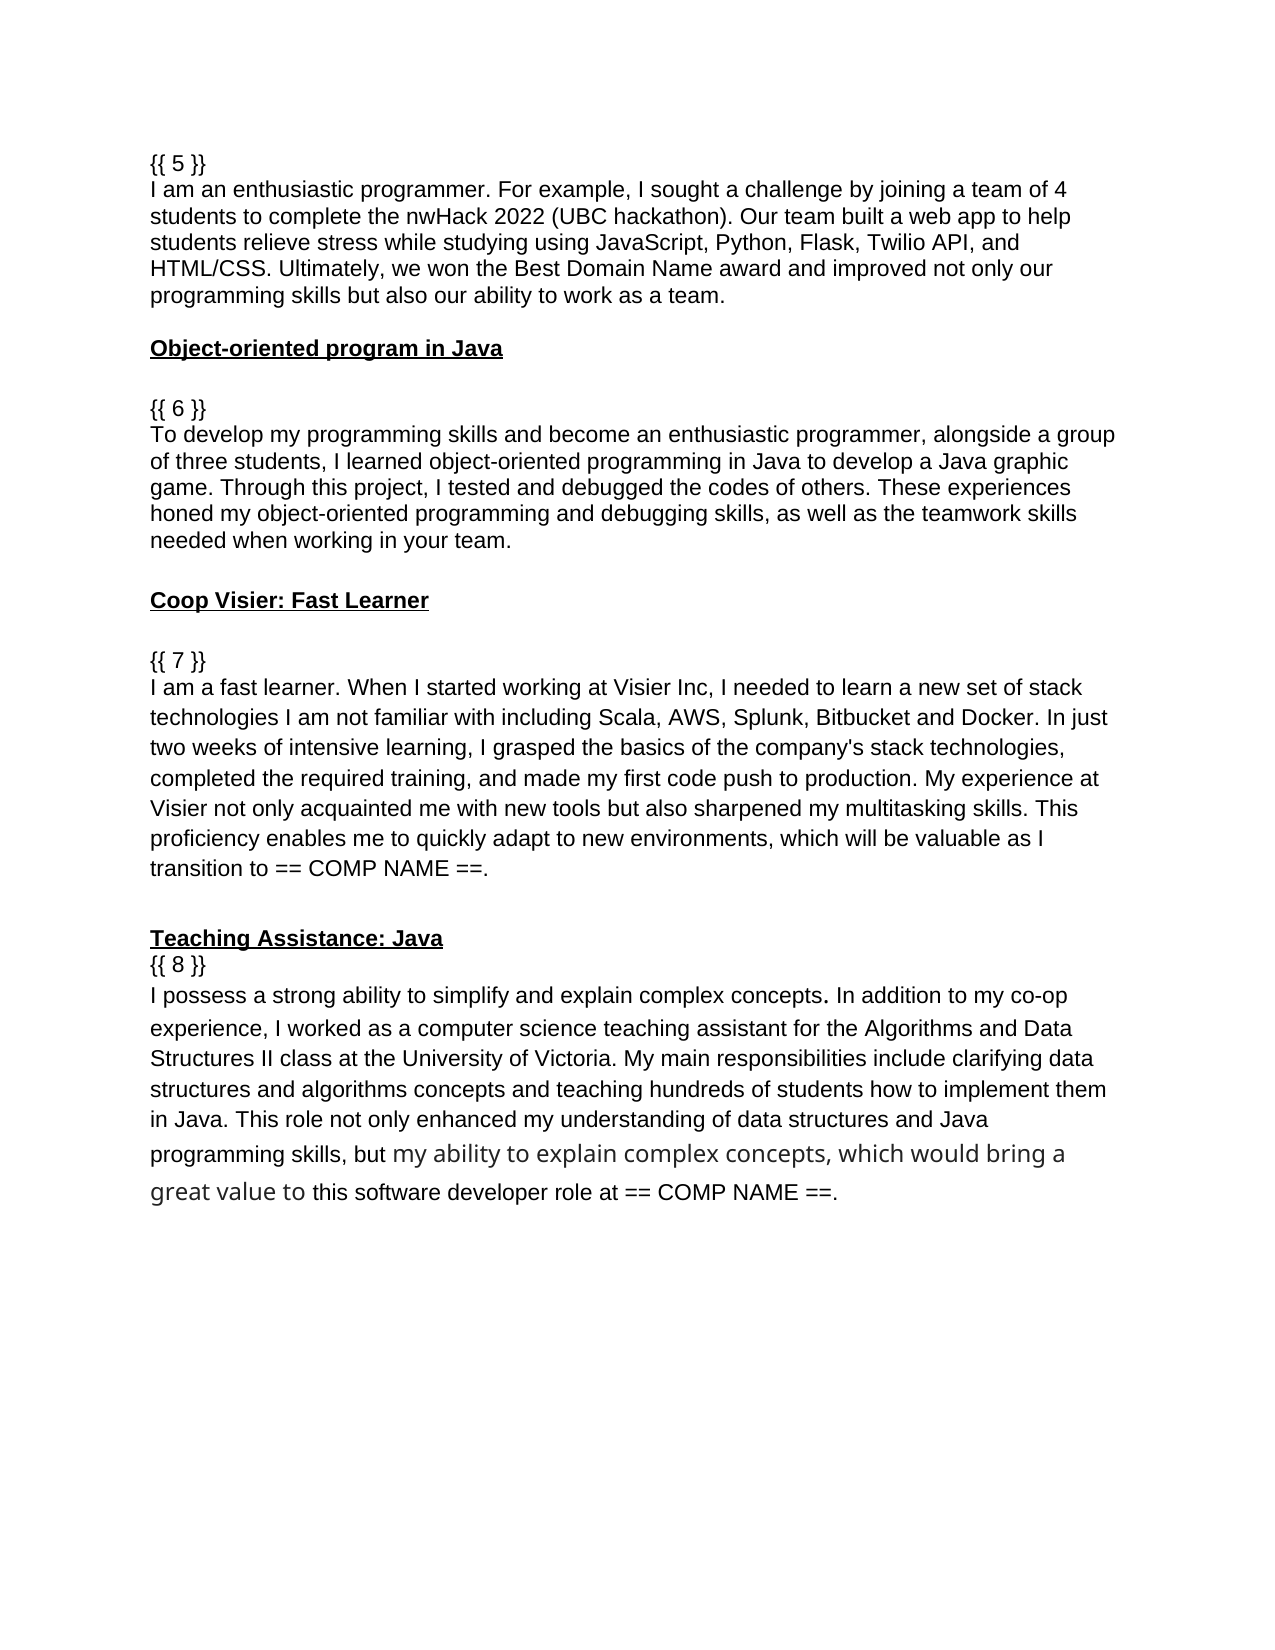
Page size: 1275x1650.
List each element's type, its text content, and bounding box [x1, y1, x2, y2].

text Teaching Assistance: Java [150, 924, 1125, 951]
text Object-oriented program in Java [150, 334, 1125, 361]
text Coop Visier: Fast Learner [150, 587, 1125, 613]
text I am an enthusiastic programmer. For example, I sought a challenge by joining a team of 4 students to complete the nwHack 2022 (UBC hackathon). Our team built a web app to help students relieve stress while studying using JavaScript, Python, Flask, Twilio API, and HTML/CSS. Ultimately, we won the Best Domain Name award and improved not only our programming skills but also our ability to work as a team. [150, 176, 1125, 308]
text I possess a strong ability to simplify and explain complex concepts. In addition to my co-op experience, I worked as a computer science teaching assistant for the Algorithms and Data Structures II class at the University of Victoria. My main responsibilities include clarifying data structures and algorithms concepts and teaching hundreds of students how to implement them in Java. This role not only enhanced my understanding of data structures and Java programming skills, but my ability to explain complex concepts, which would bring a great value to this software developer role at == COMP NAME ==. [150, 977, 1125, 1207]
text {{ 8 }} [150, 951, 1125, 977]
text {{ 6 }} [150, 395, 1125, 421]
text To develop my programming skills and become an enthusiastic programmer, alongside a group of three students, I learned object-oriented programming in Java to develop a Java graphic game. Through this project, I tested and debugged the codes of others. These experiences honed my object-oriented programming and debugging skills, as well as the teamwork skills needed when working in your team. [150, 421, 1125, 553]
text I am a fast learner. When I started working at Visier Inc, I needed to learn a new set of stack technologies I am not familiar with including Scala, AWS, Splunk, Bitbucket and Docker. In just two weeks of intensive learning, I grasped the basics of the company's stack technologies, completed the required training, and made my first code push to production. My experience at Visier not only acquainted me with new tools but also sharpened my multitasking skills. This proficiency enables me to quickly adapt to new environments, which will be valuable as I transition to == COMP NAME ==. [150, 674, 1125, 881]
text {{ 5 }} [150, 150, 1125, 176]
text {{ 7 }} [150, 647, 1125, 674]
